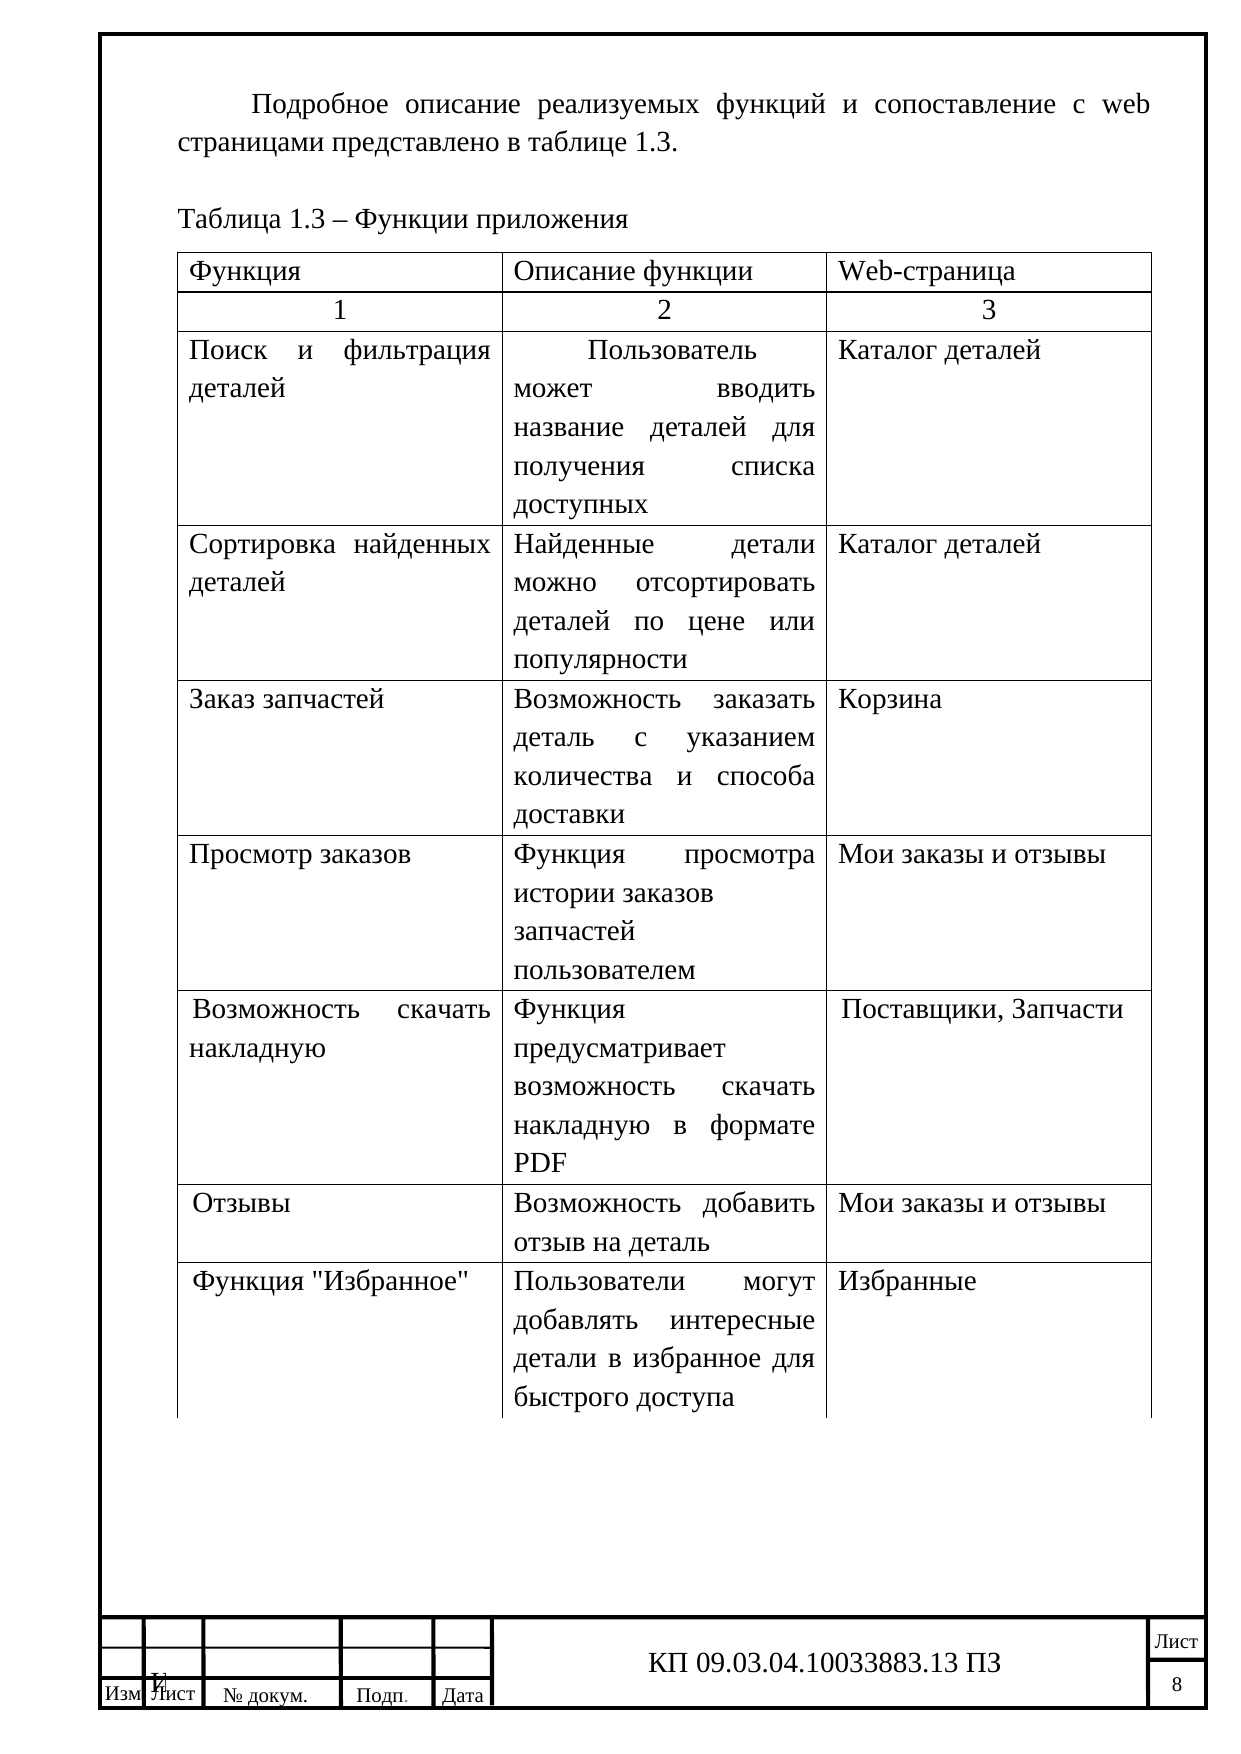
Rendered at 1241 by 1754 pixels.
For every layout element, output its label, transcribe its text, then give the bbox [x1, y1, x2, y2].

table_cell Мои заказы и отзывы [827, 1185, 1151, 1262]
table_cell Найденные детали можно отсортировать деталей по цене или популярности [503, 526, 826, 680]
text Таблица 1.3 – Функции приложения [177, 201, 1152, 235]
table_cell Функция просмотра истории заказов запчастей пользователем [503, 836, 826, 990]
table_cell 3 [827, 293, 1151, 331]
table_cell Возможность добавить отзыв на деталь [503, 1185, 826, 1262]
table_cell Пользователи могут добавлять интересные детали в избранное для быстрого доступа [503, 1263, 826, 1417]
table_cell Каталог деталей [827, 332, 1151, 525]
table_cell Избранные [827, 1263, 1151, 1417]
table_cell Возможность заказать деталь с указанием количества и способа доставки [503, 681, 826, 835]
table_cell Заказ запчастей [178, 681, 502, 835]
table_cell Отзывы [178, 1185, 502, 1262]
table_cell Функция предусматривает возможность скачать накладную в формате PDF [503, 991, 826, 1184]
table_header Описание функции [503, 253, 826, 291]
table_cell Поиск и фильтрация деталей [178, 332, 502, 525]
table_header Web-страница [827, 253, 1151, 291]
table_cell Корзина [827, 681, 1151, 835]
text Подробное описание реализуемых функций и сопоставление с web страницами представлено в таблице 1.3. [177, 86, 1152, 158]
table_cell Каталог деталей [827, 526, 1151, 680]
table_cell Просмотр заказов [178, 836, 502, 990]
table_cell Пользователь может вводить название деталей для получения списка доступных [503, 332, 826, 525]
table_cell Сортировка найденных деталей [178, 526, 502, 680]
table_cell Поставщики, Запчасти [827, 991, 1151, 1184]
table_header Функция [178, 253, 502, 291]
table_cell Функция "Избранное" [178, 1263, 502, 1417]
table_cell 2 [503, 293, 826, 331]
table_cell 1 [178, 293, 502, 331]
table_cell Мои заказы и отзывы [827, 836, 1151, 990]
table_cell Возможность скачать накладную [178, 991, 502, 1184]
